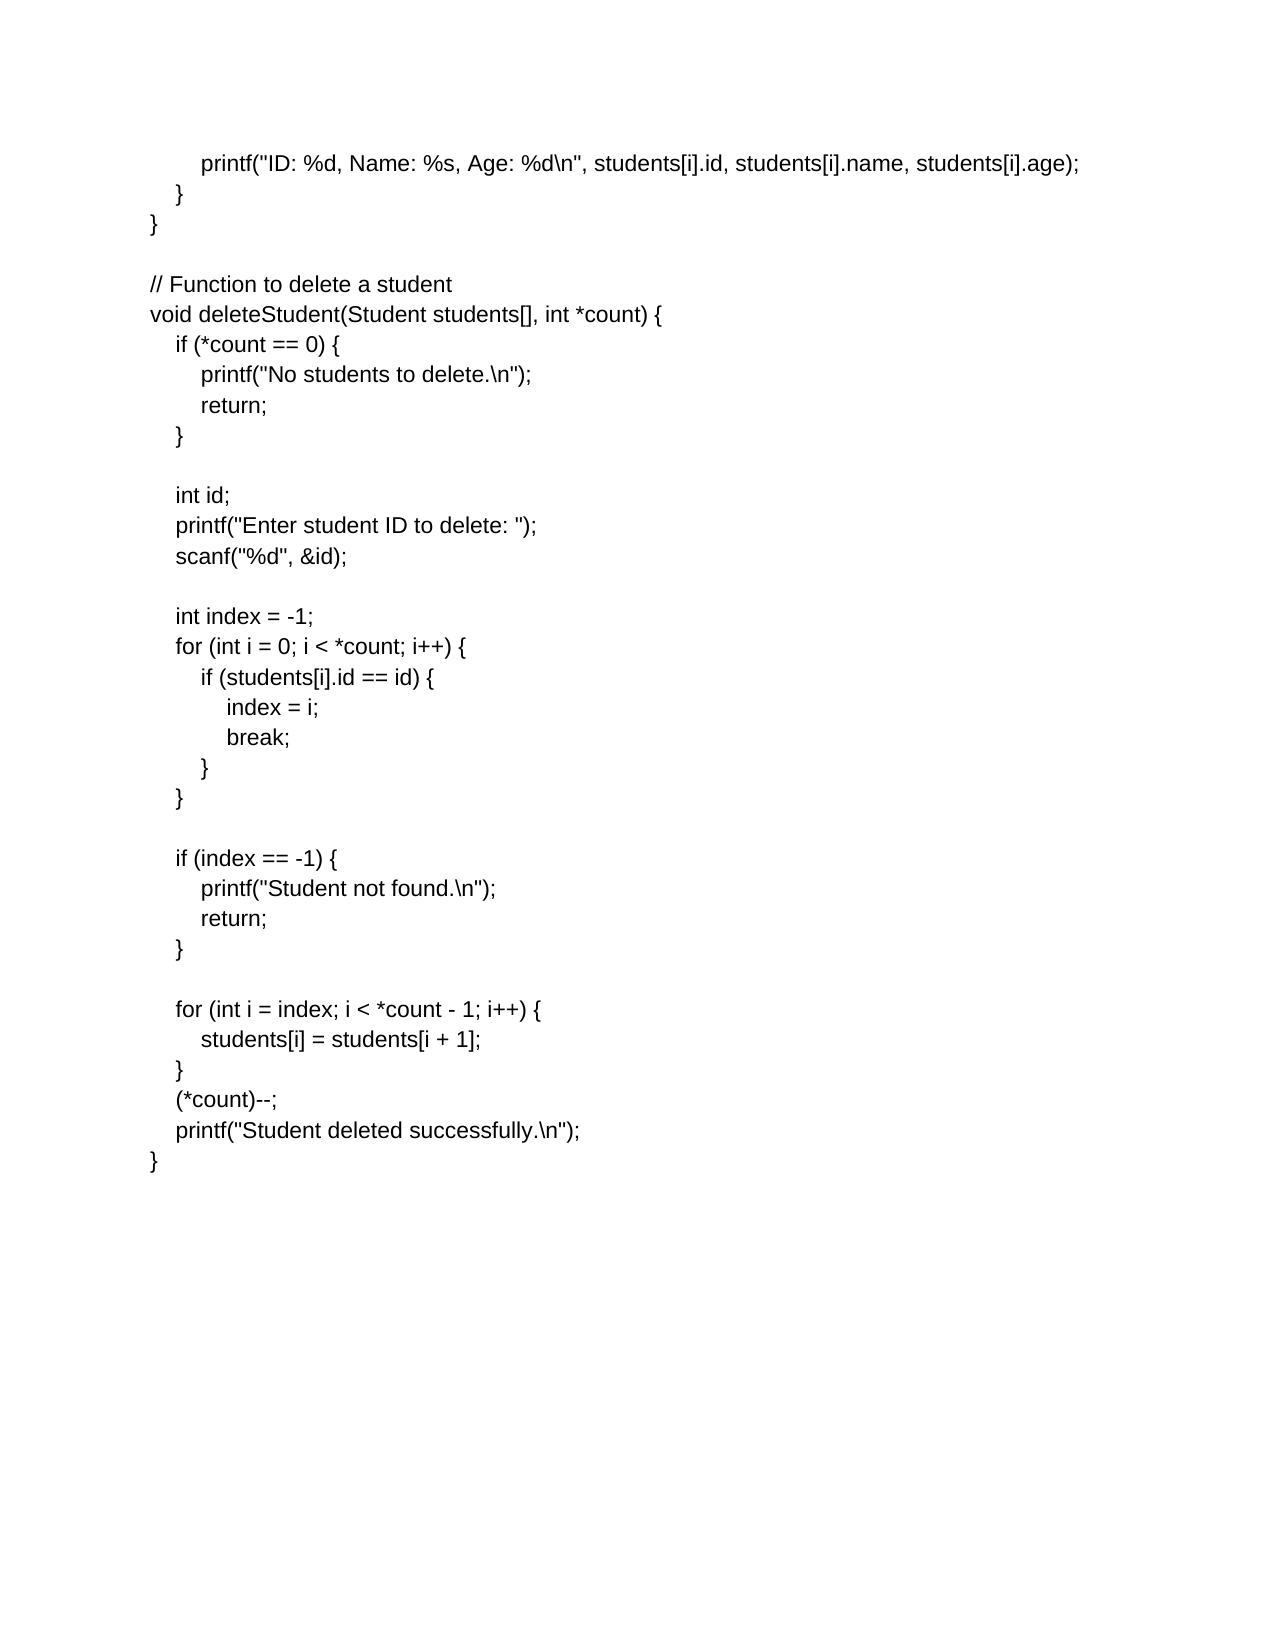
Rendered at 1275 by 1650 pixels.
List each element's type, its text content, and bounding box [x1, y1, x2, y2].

text printf("Enter student ID to delete: "); [150, 512, 1125, 539]
text } [150, 1056, 1125, 1083]
text printf("Student deleted successfully.\n"); [150, 1117, 1125, 1143]
text for (int i = 0; i < *count; i++) { [150, 633, 1125, 660]
text } [150, 784, 1125, 811]
text // Function to delete a student [150, 271, 1125, 297]
text if (index == -1) { [150, 845, 1125, 871]
text break; [150, 724, 1125, 750]
text printf("Student not found.\n"); [150, 875, 1125, 901]
text printf("No students to delete.\n"); [150, 361, 1125, 388]
text int id; [150, 482, 1125, 509]
text index = i; [150, 694, 1125, 720]
text if (*count == 0) { [150, 331, 1125, 358]
text return; [150, 392, 1125, 418]
text } [150, 180, 1125, 207]
text } [150, 935, 1125, 962]
text (*count)--; [150, 1086, 1125, 1113]
text } [150, 1147, 1125, 1173]
text } [150, 754, 1125, 781]
text for (int i = index; i < *count - 1; i++) { [150, 996, 1125, 1022]
text } [150, 210, 1125, 237]
text printf("ID: %d, Name: %s, Age: %d\n", students[i].id, students[i].name, students[i].age); [150, 150, 1125, 176]
text scanf("%d", &id); [150, 543, 1125, 569]
text return; [150, 905, 1125, 932]
text } [150, 422, 1125, 448]
text students[i] = students[i + 1]; [150, 1026, 1125, 1052]
text int index = -1; [150, 603, 1125, 629]
text if (students[i].id == id) { [150, 663, 1125, 690]
text void deleteStudent(Student students[], int *count) { [150, 301, 1125, 327]
